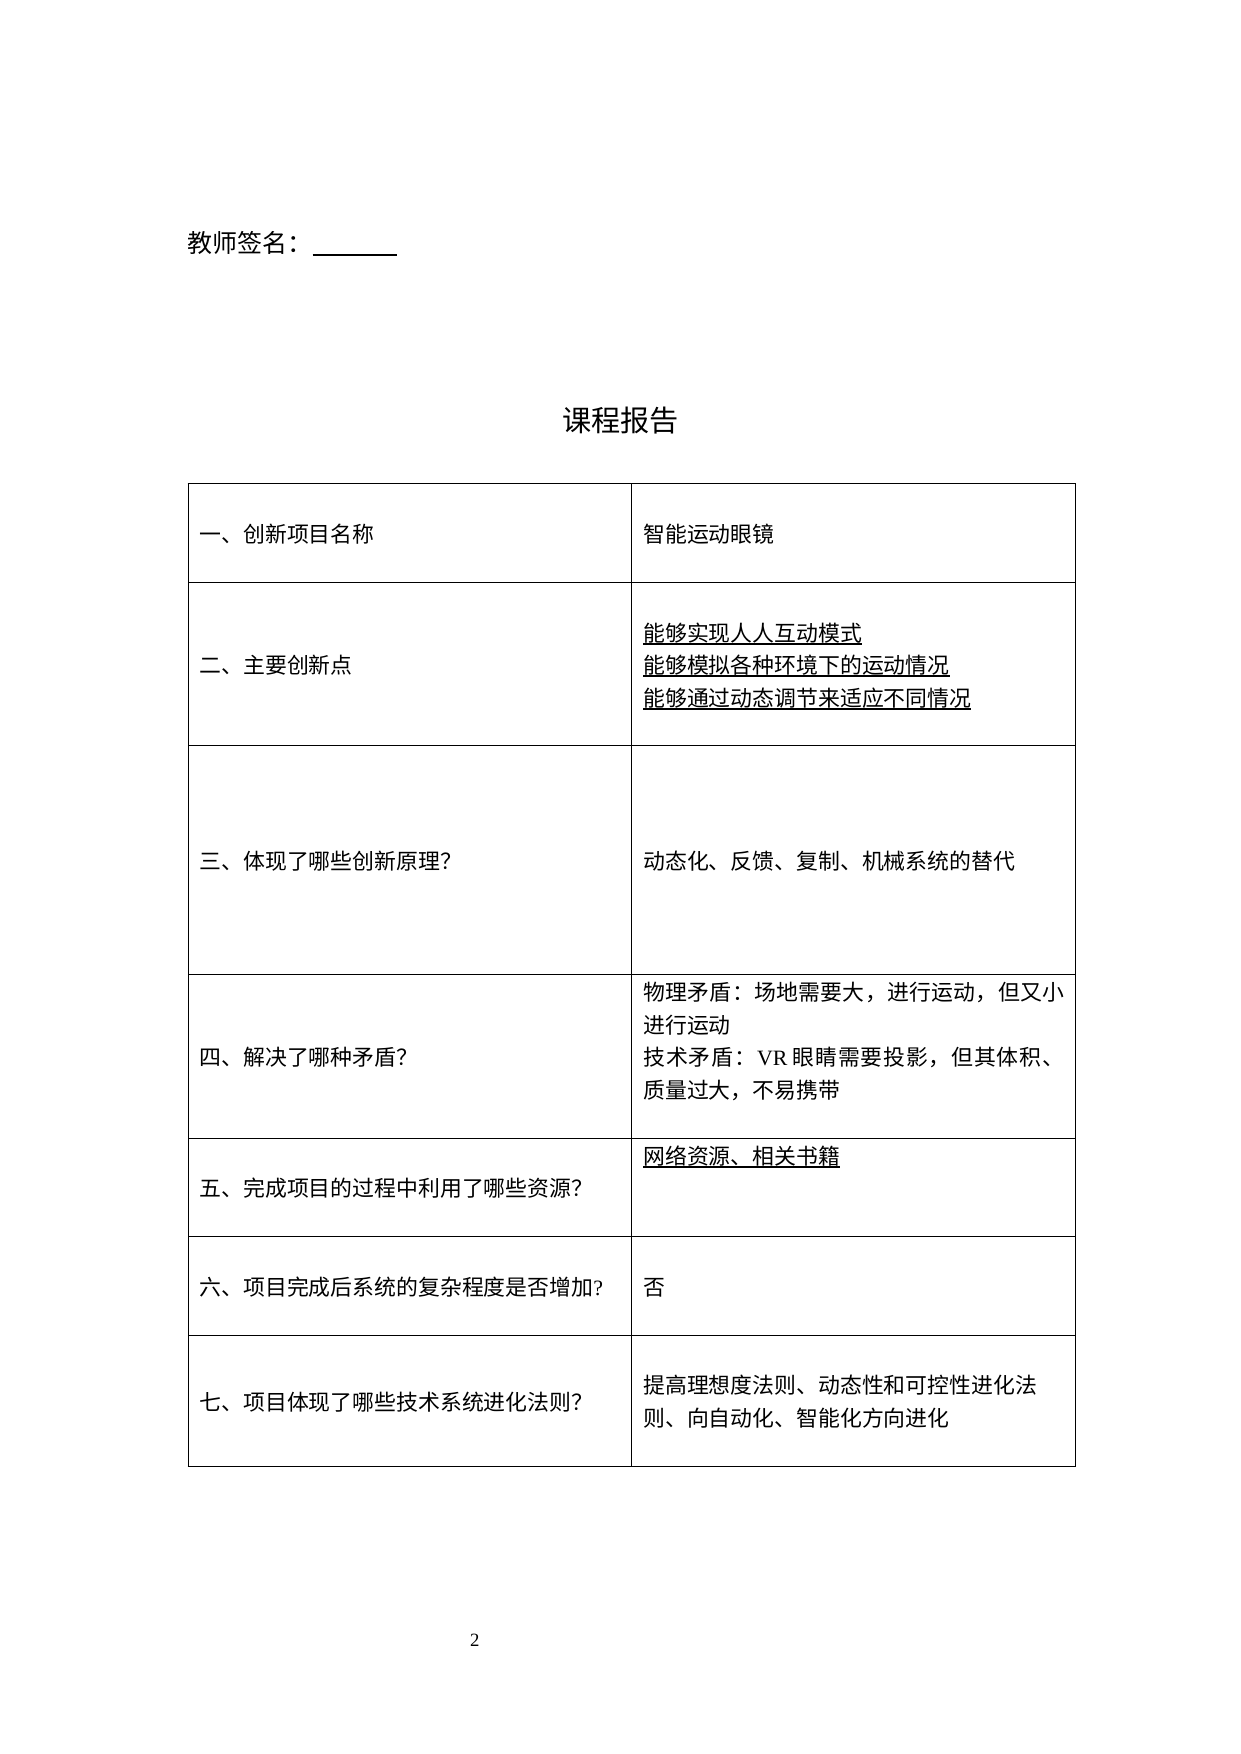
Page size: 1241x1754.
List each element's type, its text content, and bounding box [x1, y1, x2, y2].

table_header 智能运动眼镜 [632, 484, 1075, 582]
table_cell 六、项目完成后系统的复杂程度是否增加? [189, 1237, 631, 1334]
table_cell 物理矛盾：场地需要大，进行运动，但又小进行运动 技术矛盾：VR眼睛需要投影，但其体积、质量过大，不易携带 [632, 975, 1075, 1137]
table_cell 五、完成项目的过程中利用了哪些资源？ [189, 1139, 631, 1236]
table_cell 能够实现人人互动模式 能够模拟各种环境下的运动情况 能够通过动态调节来适应不同情况 [632, 583, 1075, 745]
text 教师签名： [187, 209, 1053, 274]
table_cell 三、体现了哪些创新原理？ [189, 746, 631, 974]
table_cell 网络资源、相关书籍 [632, 1139, 1075, 1236]
table_cell 二、主要创新点 [189, 583, 631, 745]
table_cell 四、解决了哪种矛盾？ [189, 975, 631, 1137]
table_header 一、创新项目名称 [189, 484, 631, 582]
table_cell 提高理想度法则、动态性和可控性进化法则、向自动化、智能化方向进化 [632, 1336, 1075, 1466]
table_cell 否 [632, 1237, 1075, 1334]
table_cell 七、项目体现了哪些技术系统进化法则？ [189, 1336, 631, 1466]
table_cell 动态化、反馈、复制、机械系统的替代 [632, 746, 1075, 974]
text 课程报告 [187, 386, 1053, 451]
